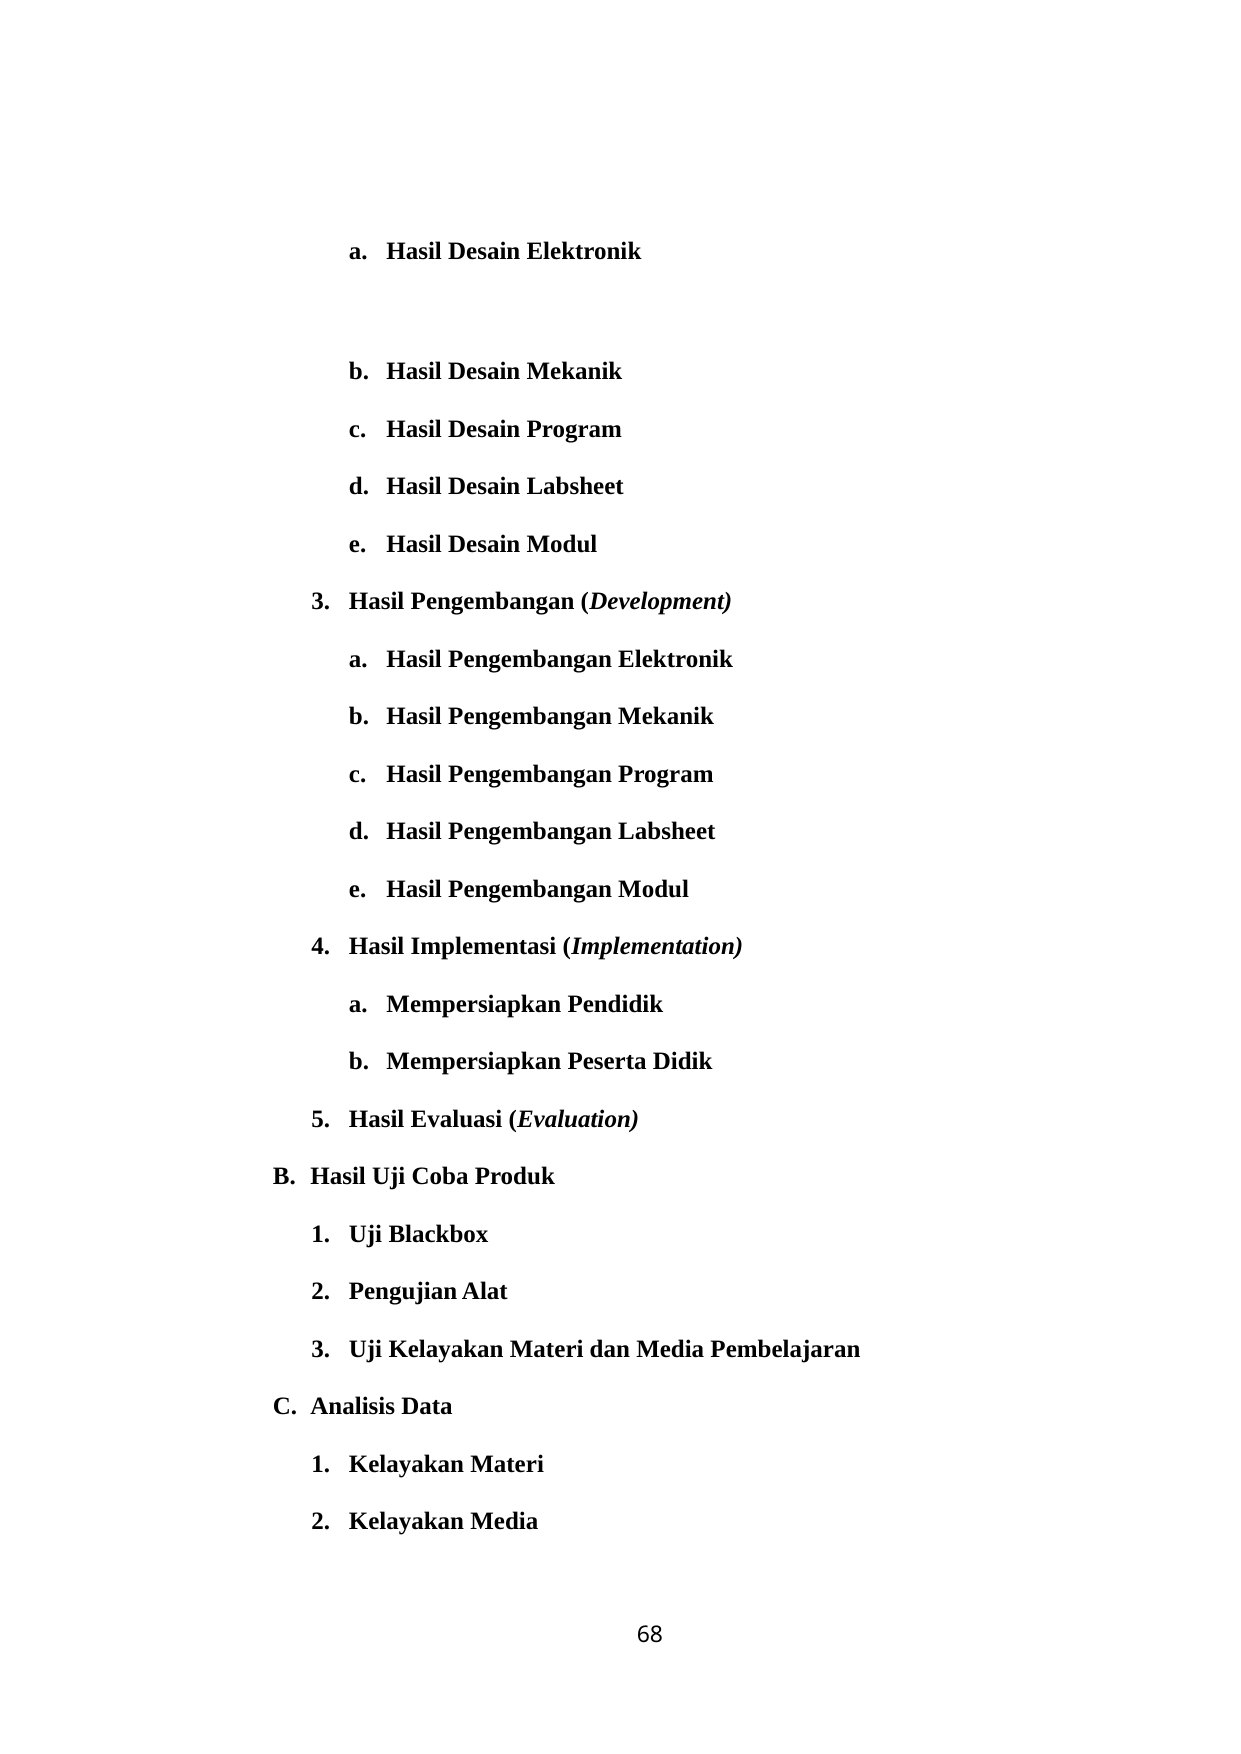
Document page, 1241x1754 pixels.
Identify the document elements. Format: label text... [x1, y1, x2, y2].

list Hasil Pengembangan Labsheet [349, 816, 1063, 845]
list Hasil Desain Modul [349, 529, 1063, 557]
list Hasil Implementasi (Implementation) [311, 931, 1063, 960]
list Kelayakan Materi [311, 1449, 1063, 1477]
list Uji Blackbox [311, 1219, 1063, 1247]
list Uji Kelayakan Materi dan Media Pembelajaran [311, 1334, 1063, 1362]
list Mempersiapkan Peserta Didik [349, 1046, 1063, 1075]
list Hasil Pengembangan Program [349, 759, 1063, 787]
list Kelayakan Media [311, 1506, 1063, 1535]
list Mempersiapkan Pendidik [349, 989, 1063, 1017]
list Hasil Desain Elektronik [349, 236, 1063, 265]
list Hasil Desain Mekanik [349, 356, 1063, 385]
list Hasil Pengembangan Mekanik [349, 701, 1063, 730]
list Hasil Evaluasi (Evaluation) [311, 1104, 1063, 1132]
list Hasil Uji Coba Produk [273, 1161, 1063, 1190]
list Hasil Pengembangan Elektronik [349, 644, 1063, 672]
list Pengujian Alat [311, 1276, 1063, 1305]
list Analisis Data [273, 1391, 1063, 1420]
list Hasil Desain Program [349, 414, 1063, 442]
list Hasil Pengembangan (Development) [311, 586, 1063, 615]
list Hasil Desain Labsheet [349, 471, 1063, 500]
list Hasil Pengembangan Modul [349, 874, 1063, 902]
